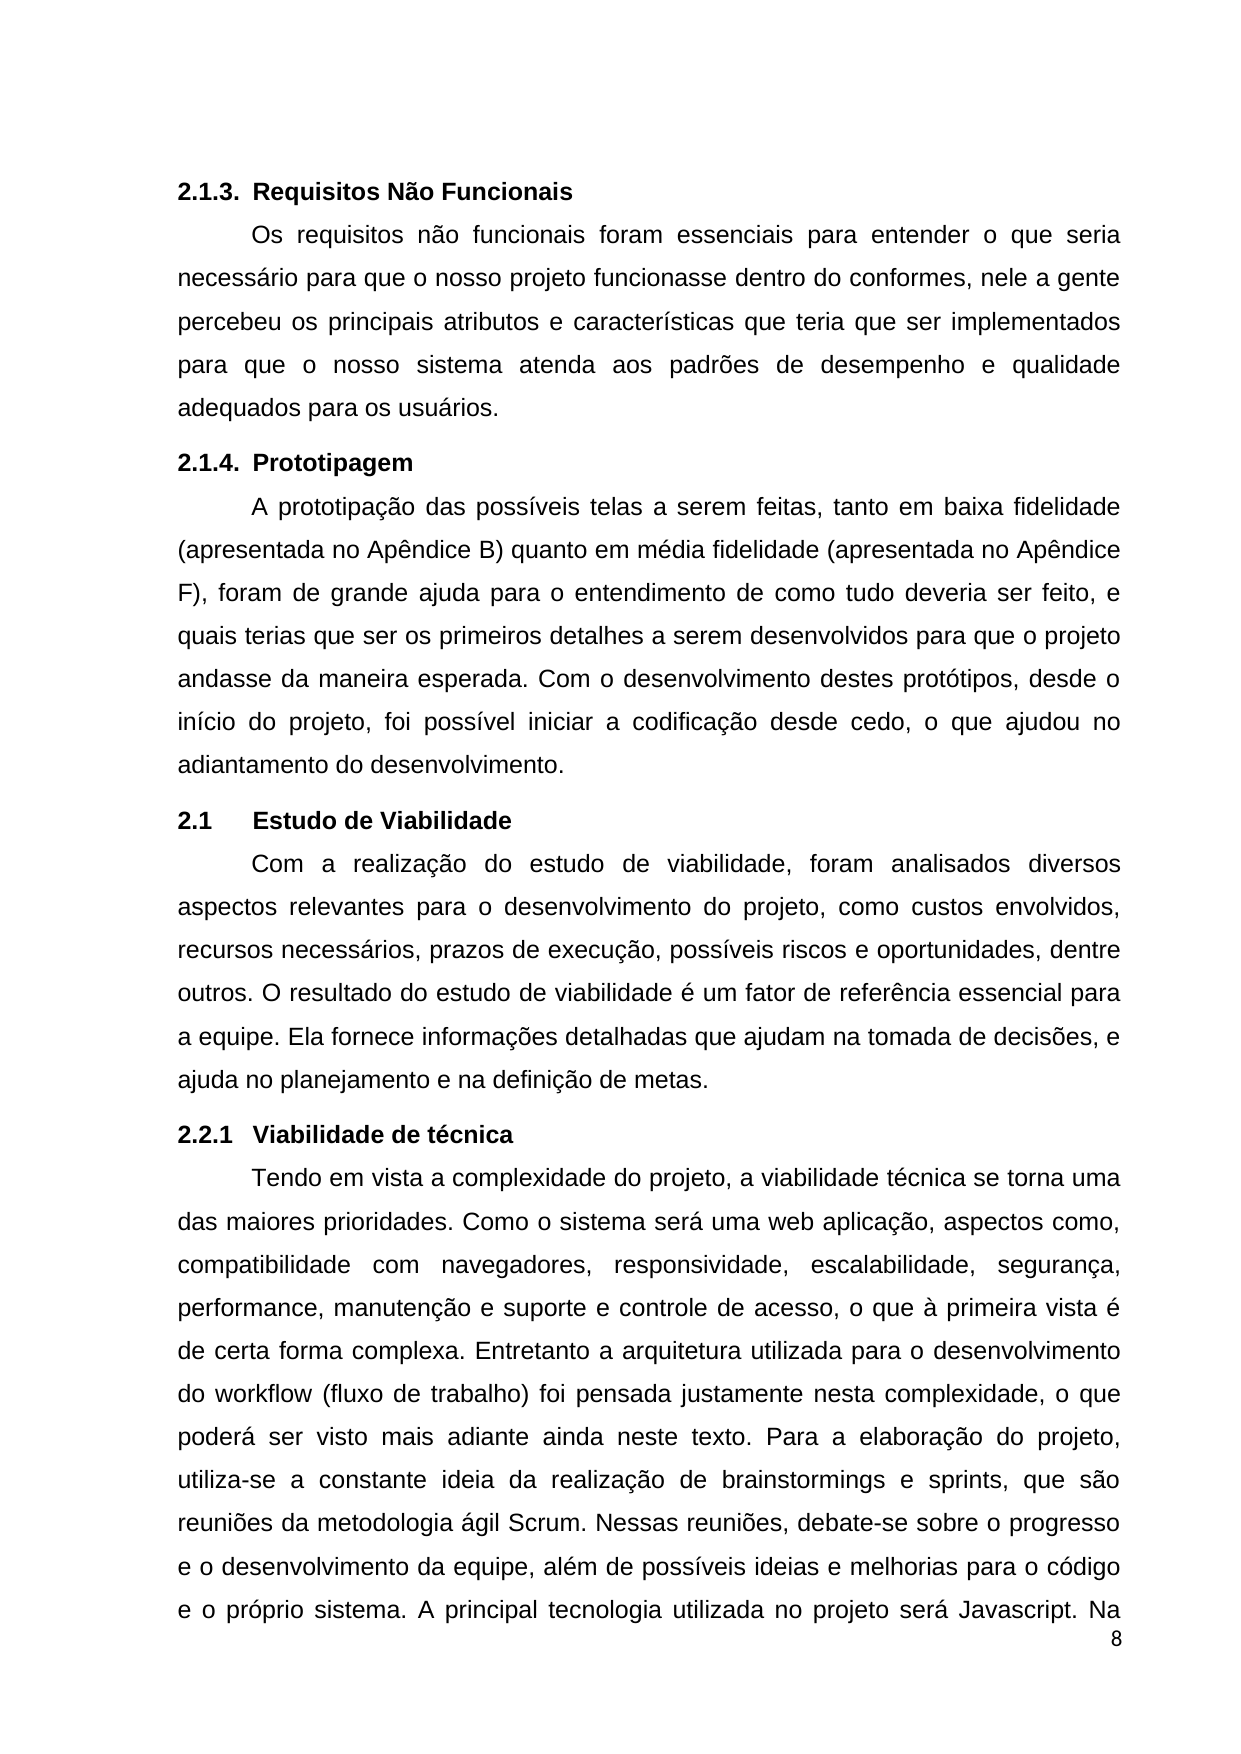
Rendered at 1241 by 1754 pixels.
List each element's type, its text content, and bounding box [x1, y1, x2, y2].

text A prototipação das possíveis telas a serem feitas, tanto em baixa fidelidade (apresentada no Apêndice B) quanto em média fidelidade (apresentada no Apêndice F), foram de grande ajuda para o entendimento de como tudo deveria ser feito, e quais terias que ser os primeiros detalhes a serem desenvolvidos para que o projeto andasse da maneira esperada. Com o desenvolvimento destes protótipos, desde o início do projeto, foi possível iniciar a codificação desde cedo, o que ajudou no adiantamento do desenvolvimento. [177, 492, 1122, 779]
subtitle Viabilidade de técnica [177, 1120, 1122, 1149]
subtitle Estudo de Viabilidade [177, 806, 1122, 835]
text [177, 1163, 1122, 1623]
subtitle Requisitos Não Funcionais [177, 177, 1122, 206]
text Com a realização do estudo de viabilidade, foram analisados diversos aspectos relevantes para o desenvolvimento do projeto, como custos envolvidos, recursos necessários, prazos de execução, possíveis riscos e oportunidades, dentre outros. O resultado do estudo de viabilidade é um fator de referência essencial para a equipe. Ela fornece informações detalhadas que ajudam na tomada de decisões, e ajuda no planejamento e na definição de metas. [177, 849, 1122, 1093]
subtitle Prototipagem [177, 448, 1122, 477]
text Os requisitos não funcionais foram essenciais para entender o que seria necessário para que o nosso projeto funcionasse dentro do conformes, nele a gente percebeu os principais atributos e características que teria que ser implementados para que o nosso sistema atenda aos padrões de desempenho e qualidade adequados para os usuários. [177, 220, 1122, 422]
